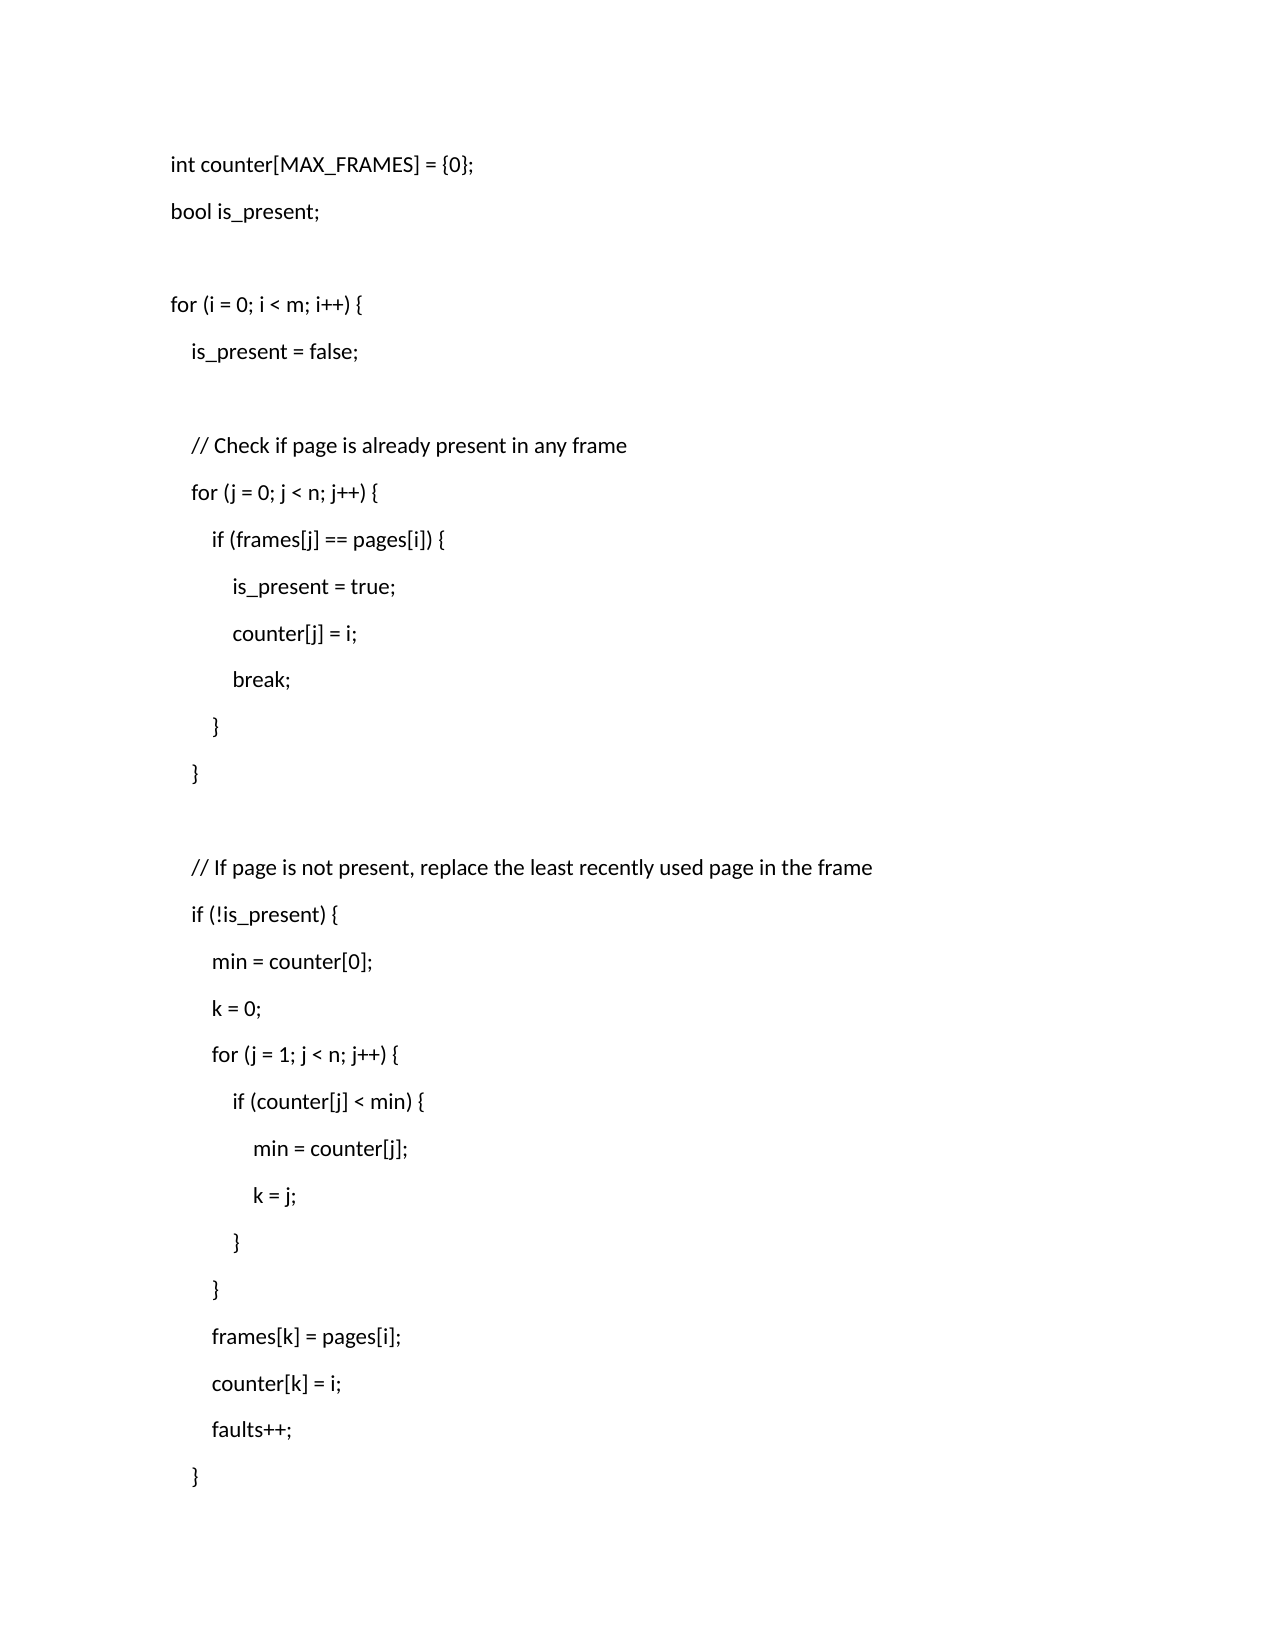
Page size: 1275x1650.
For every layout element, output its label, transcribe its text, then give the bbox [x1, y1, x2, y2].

text } [150, 1462, 1125, 1491]
text k = 0; [150, 994, 1125, 1022]
text int counter[MAX_FRAMES] = {0}; [150, 150, 1125, 178]
text frames[k] = pages[i]; [150, 1322, 1125, 1350]
text } [150, 1275, 1125, 1303]
text is_present = false; [150, 337, 1125, 366]
text // If page is not present, replace the least recently used page in the frame [150, 853, 1125, 881]
text // Check if page is already present in any frame [150, 431, 1125, 459]
text } [150, 712, 1125, 741]
text counter[j] = i; [150, 619, 1125, 647]
text } [150, 1228, 1125, 1256]
text bool is_present; [150, 197, 1125, 225]
text for (i = 0; i < m; i++) { [150, 291, 1125, 319]
text if (!is_present) { [150, 900, 1125, 928]
text faults++; [150, 1416, 1125, 1444]
text for (j = 0; j < n; j++) { [150, 478, 1125, 506]
text min = counter[0]; [150, 947, 1125, 975]
text break; [150, 666, 1125, 694]
text counter[k] = i; [150, 1369, 1125, 1397]
text if (frames[j] == pages[i]) { [150, 525, 1125, 553]
text min = counter[j]; [150, 1134, 1125, 1162]
text } [150, 759, 1125, 787]
text if (counter[j] < min) { [150, 1087, 1125, 1116]
text for (j = 1; j < n; j++) { [150, 1041, 1125, 1069]
text k = j; [150, 1181, 1125, 1209]
text is_present = true; [150, 572, 1125, 600]
